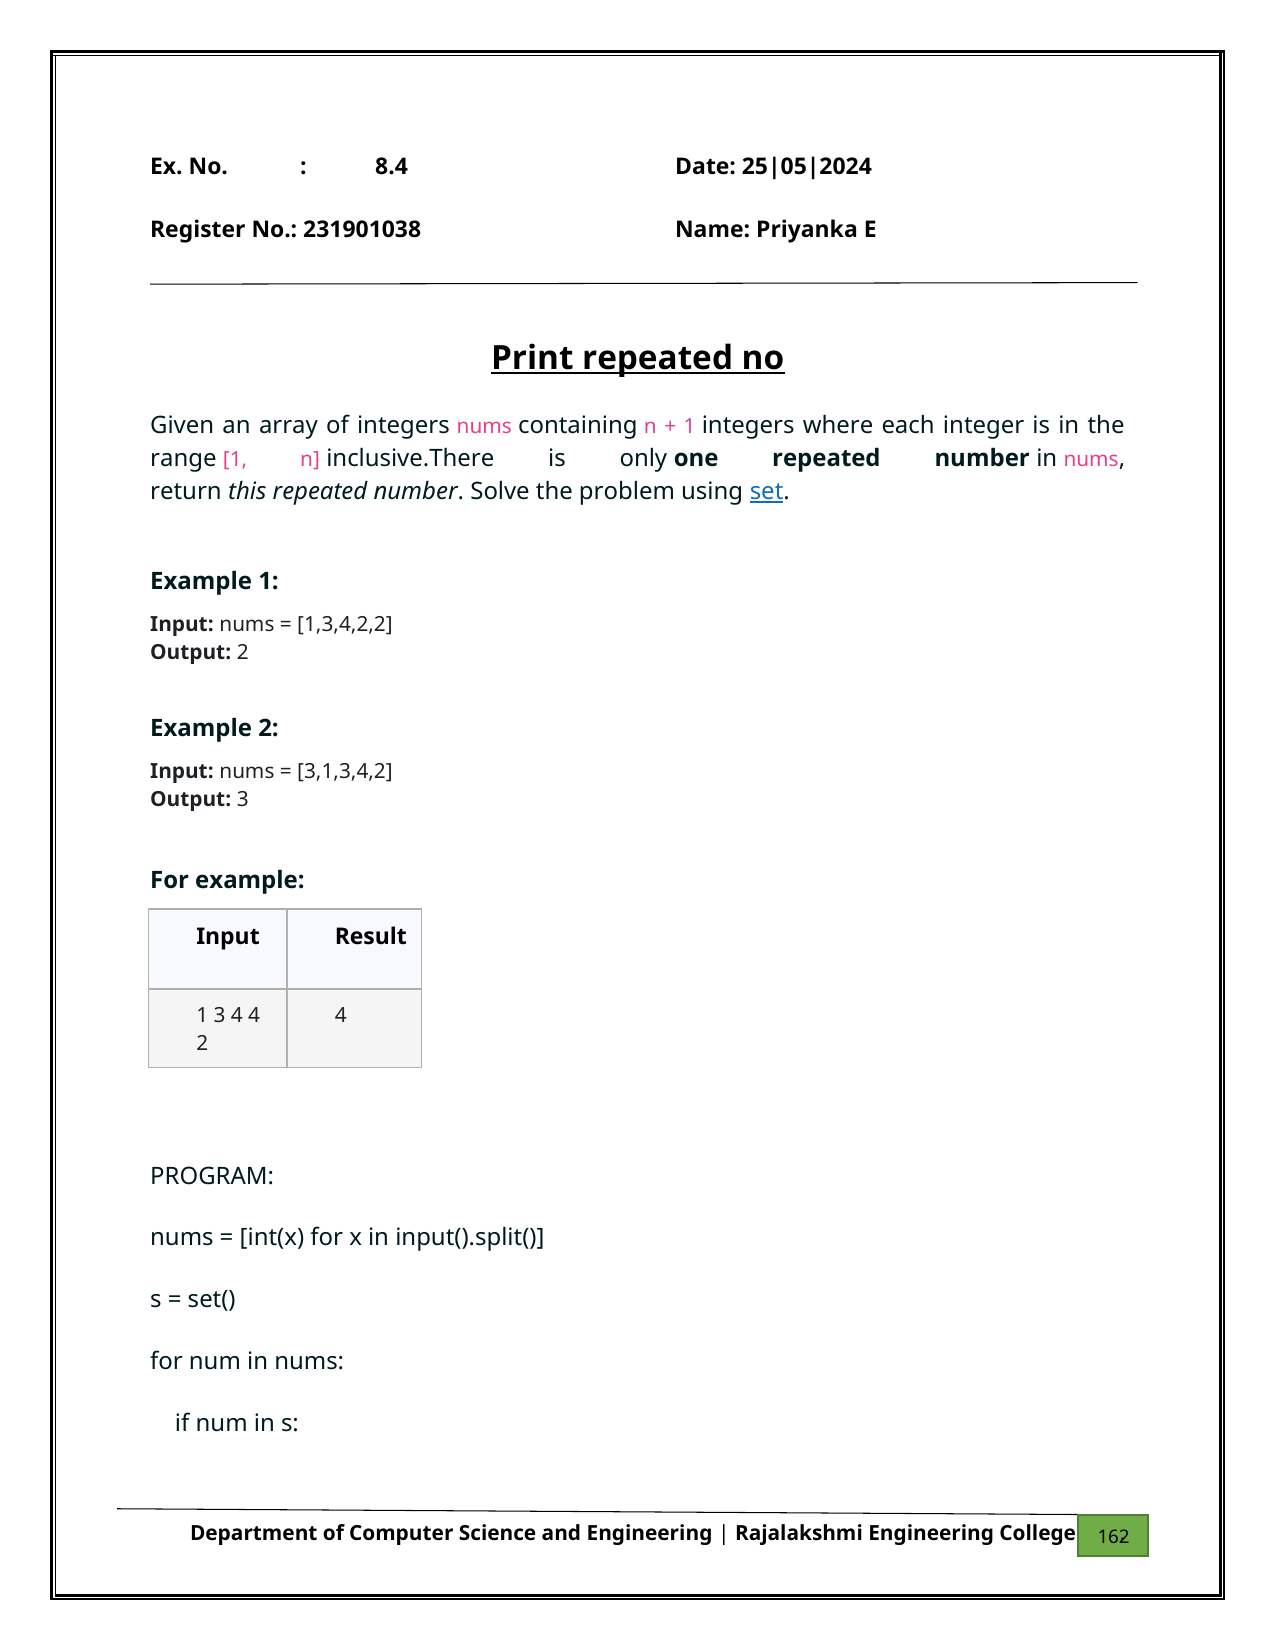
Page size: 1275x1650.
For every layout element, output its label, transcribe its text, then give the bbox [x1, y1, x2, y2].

text Print repeated no [150, 334, 1125, 379]
text For example: [150, 863, 1125, 896]
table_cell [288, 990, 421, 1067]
text Example 2: [150, 711, 1125, 743]
text s = set() [150, 1282, 1125, 1314]
text nums = [int(x) for x in input().split()] [150, 1220, 1125, 1253]
text if num in s: [150, 1406, 1125, 1438]
text Example 1: [150, 564, 1125, 596]
text Output: 2 [150, 637, 1125, 666]
text PROGRAM: [150, 1158, 1125, 1191]
text Register No.: 231901038 Name: Priyanka E [150, 213, 1125, 244]
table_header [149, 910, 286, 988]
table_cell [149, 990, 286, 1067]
text Output: 3 [150, 784, 1125, 813]
text Ex. No. : 8.4 Date: 25|05|2024 [150, 150, 1125, 181]
text Given an array of integers nums containing n + 1 integers where each integer is in the range [1, n] inclusive.There is only one repeated number in nums, return this repeated number. Solve the problem using set. [150, 408, 1125, 506]
text Input: nums = [3,1,3,4,2] [150, 756, 1125, 784]
text for num in nums: [150, 1344, 1125, 1376]
text Input: nums = [1,3,4,2,2] [150, 609, 1125, 637]
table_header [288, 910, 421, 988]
